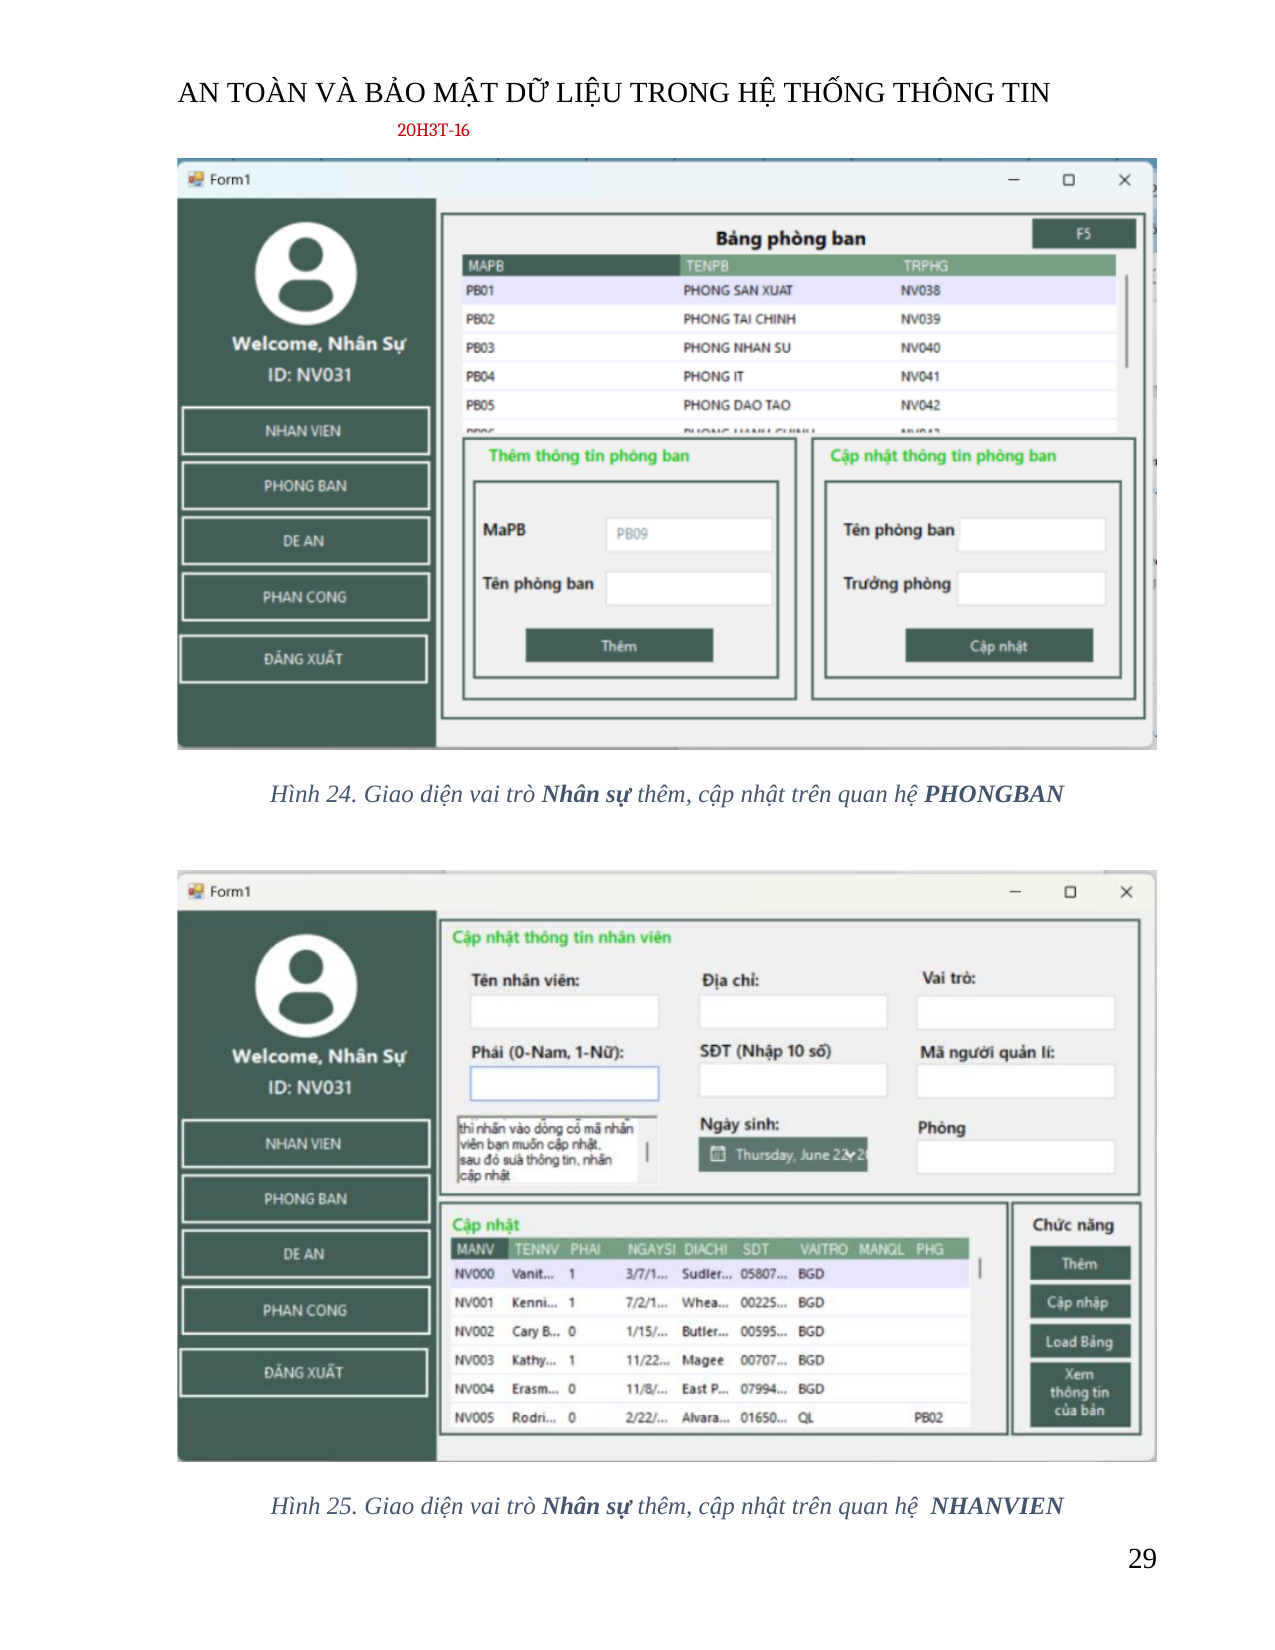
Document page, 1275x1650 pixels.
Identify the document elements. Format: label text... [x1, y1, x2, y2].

picture [177, 870, 1157, 1462]
picture [177, 158, 1157, 750]
